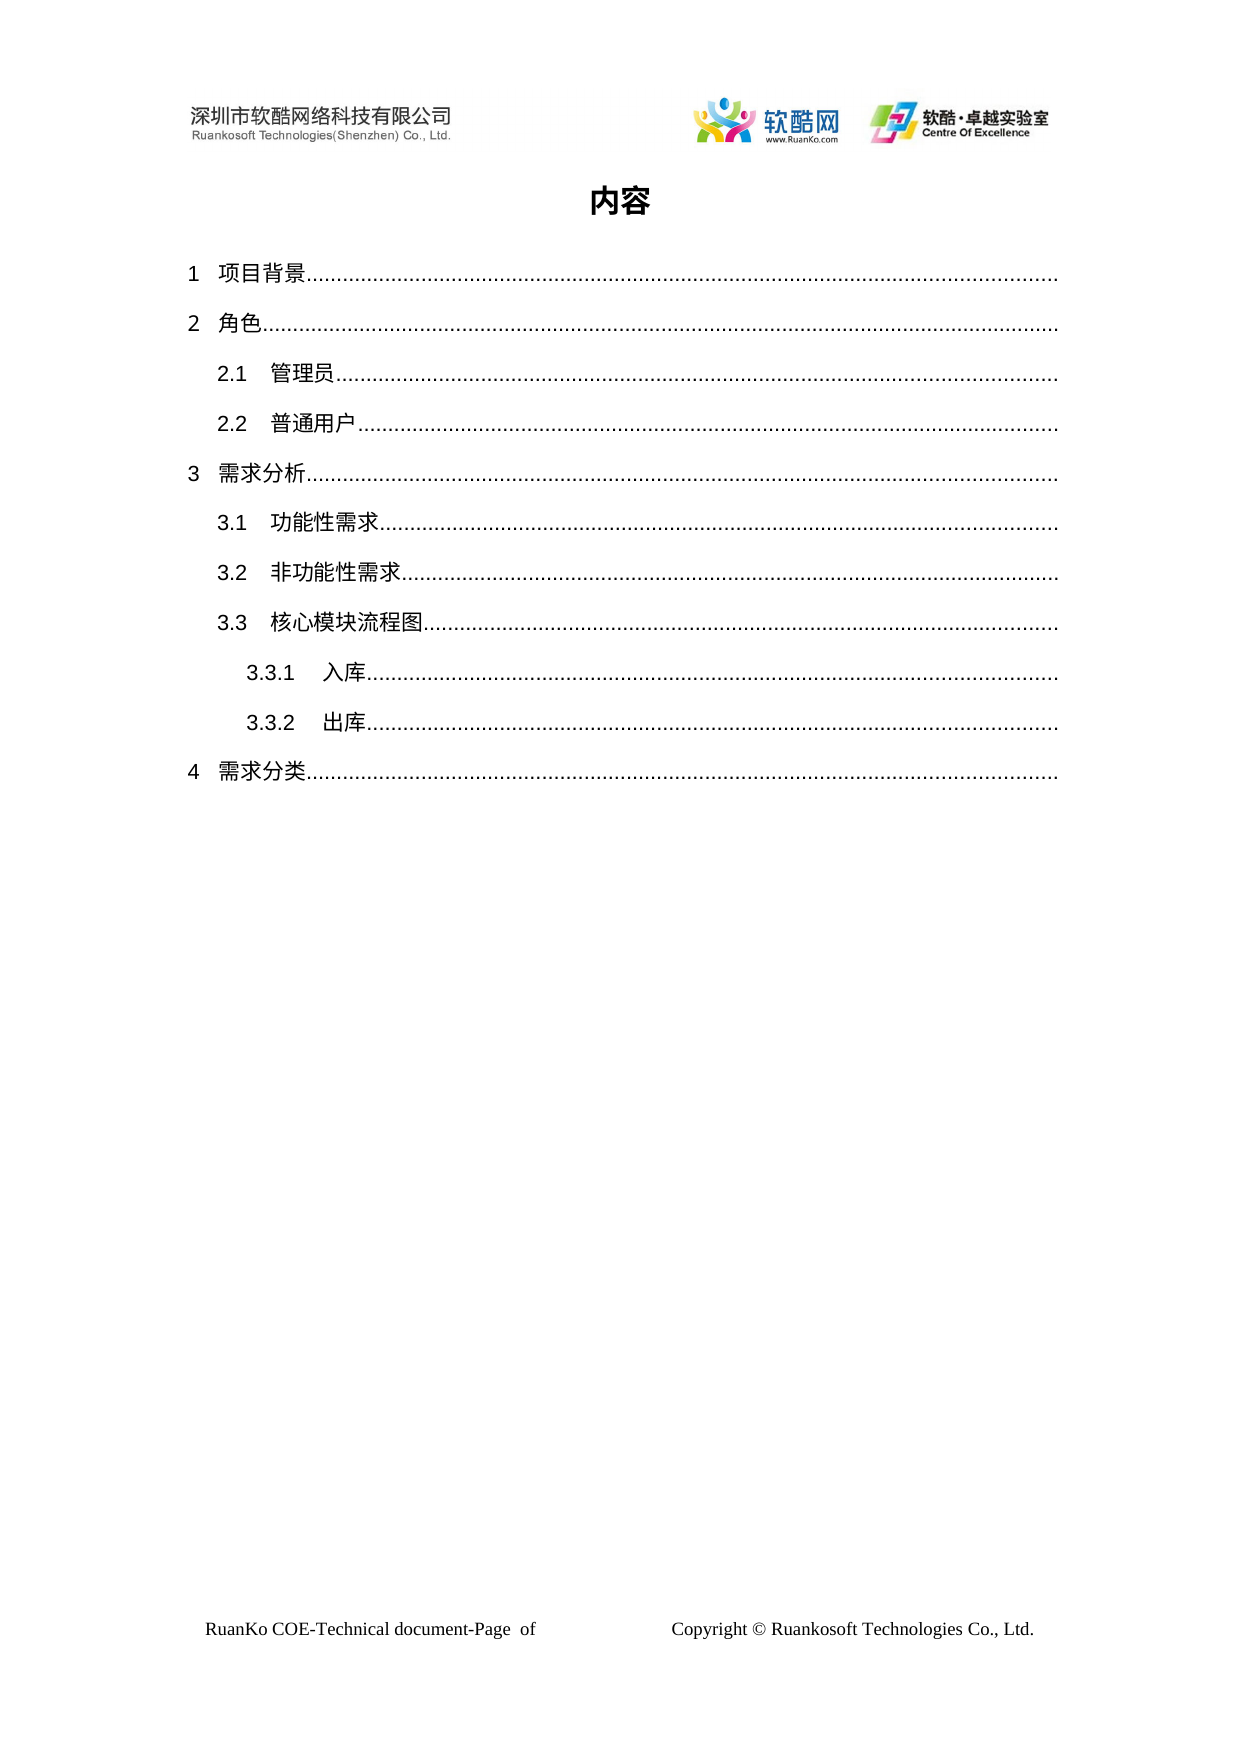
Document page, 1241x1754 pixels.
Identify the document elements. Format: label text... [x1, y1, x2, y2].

text 3.3.2 出库 6 [246, 703, 1053, 737]
text 内容 [187, 165, 1053, 233]
text 2.2 普通用户 3 [217, 404, 1053, 438]
text 3.3.1 入库 5 [246, 653, 1053, 687]
text 3.1 功能性需求 4 [217, 504, 1053, 538]
text 3 需求分析 4 [187, 454, 1053, 488]
picture [187, 88, 1052, 152]
text 2 角色 3 [187, 305, 1053, 339]
text 4 需求分类 7 [187, 753, 1053, 787]
text 3.3 核心模块流程图 5 [217, 604, 1053, 638]
text 1 项目背景 3 [187, 255, 1053, 289]
text 2.1 管理员 3 [217, 355, 1053, 389]
text 3.2 非功能性需求 5 [217, 554, 1053, 588]
